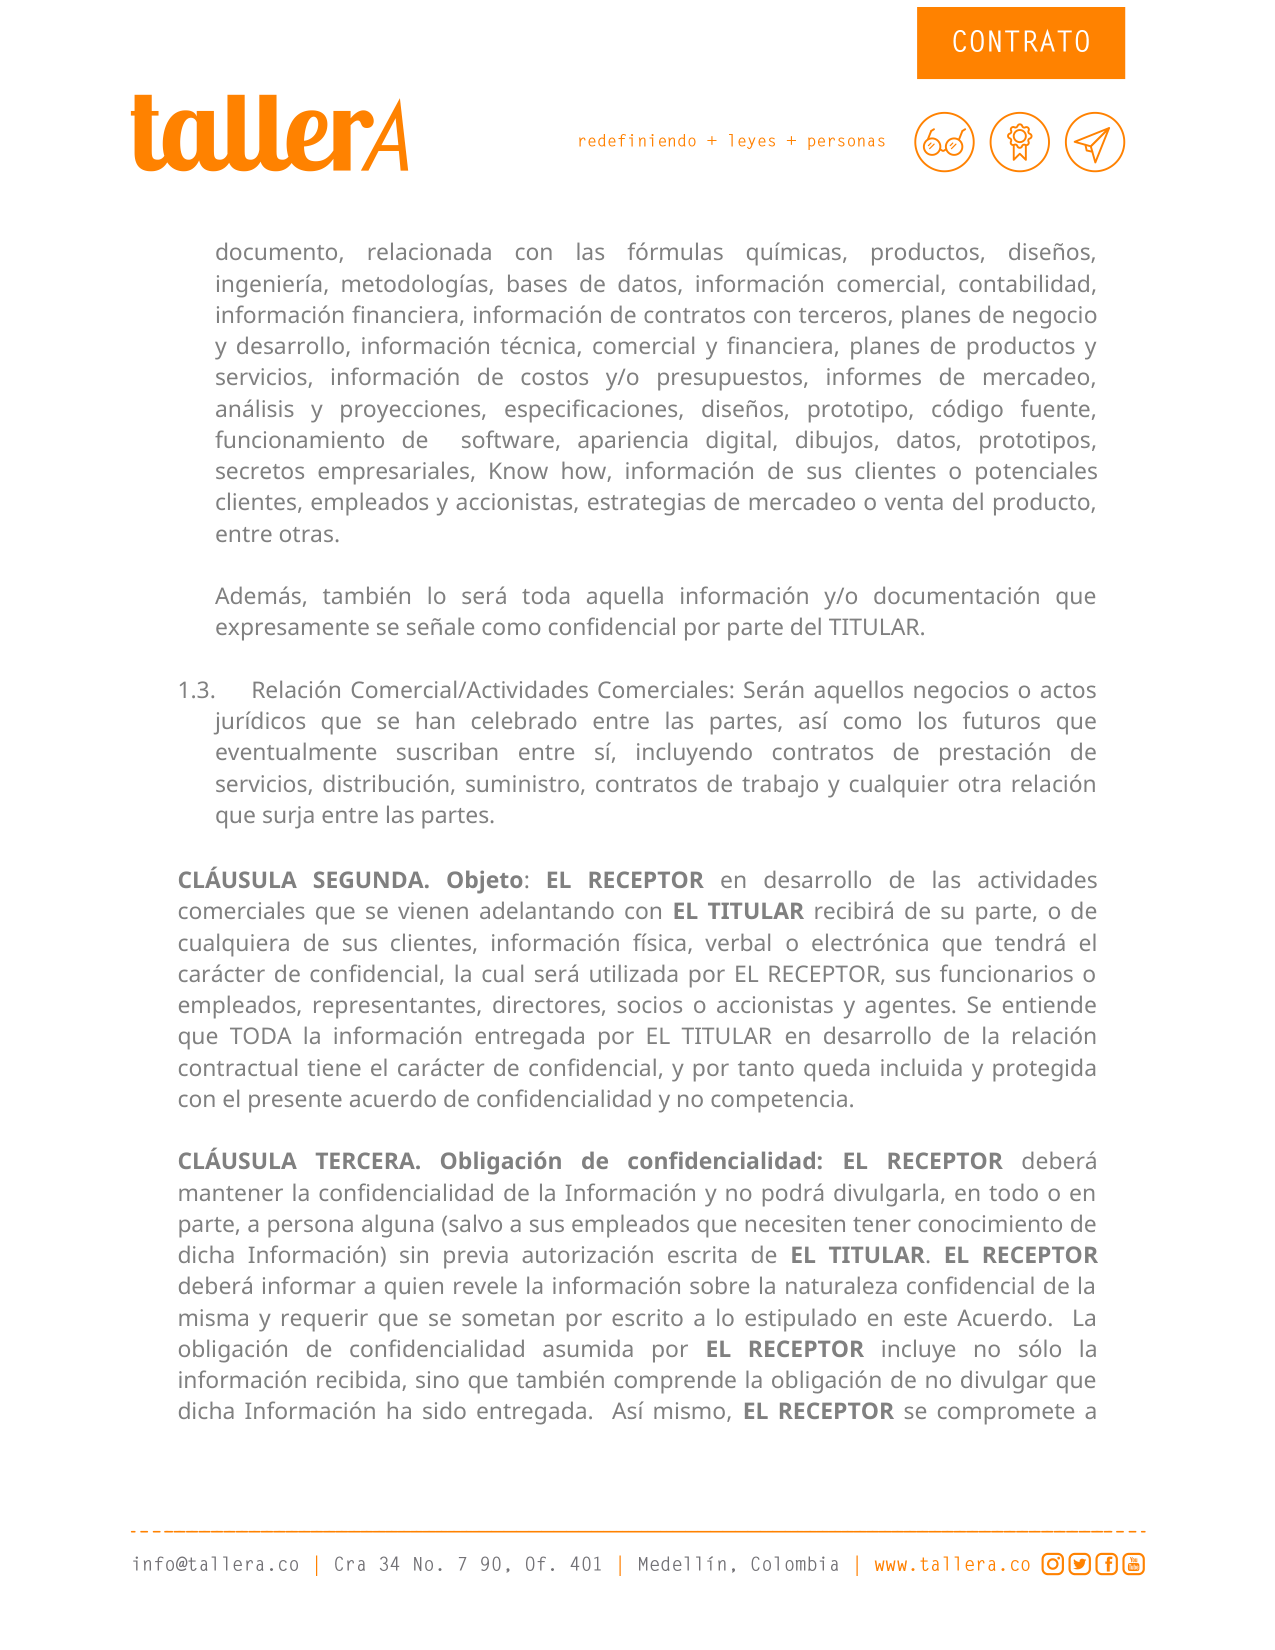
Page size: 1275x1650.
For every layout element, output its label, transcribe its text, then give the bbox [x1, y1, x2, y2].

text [177, 1145, 1098, 1427]
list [177, 236, 1098, 549]
list Además, también lo será toda aquella información y/o documentación que expresamente se señale como confidencial por parte del TITULAR. [215, 580, 1098, 642]
list Relación Comercial/Actividades Comerciales: Serán aquellos negocios o actos jurídicos que se han celebrado entre las partes, así como los futuros que eventualmente suscriban entre sí, incluyendo contratos de prestación de servicios, distribución, suministro, contratos de trabajo y cualquier otra relación que surja entre las partes. [177, 674, 1098, 830]
picture [0, 7, 1275, 1650]
text CLÁUSULA SEGUNDA. Objeto: EL RECEPTOR en desarrollo de las actividades comerciales que se vienen adelantando con EL TITULAR recibirá de su parte, o de cualquiera de sus clientes, información física, verbal o electrónica que tendrá el carácter de confidencial, la cual será utilizada por EL RECEPTOR, sus funcionarios o empleados, representantes, directores, socios o accionistas y agentes. Se entiende que TODA la información entregada por EL TITULAR en desarrollo de la relación contractual tiene el carácter de confidencial, y por tanto queda incluida y protegida con el presente acuerdo de confidencialidad y no competencia. [177, 864, 1098, 1114]
